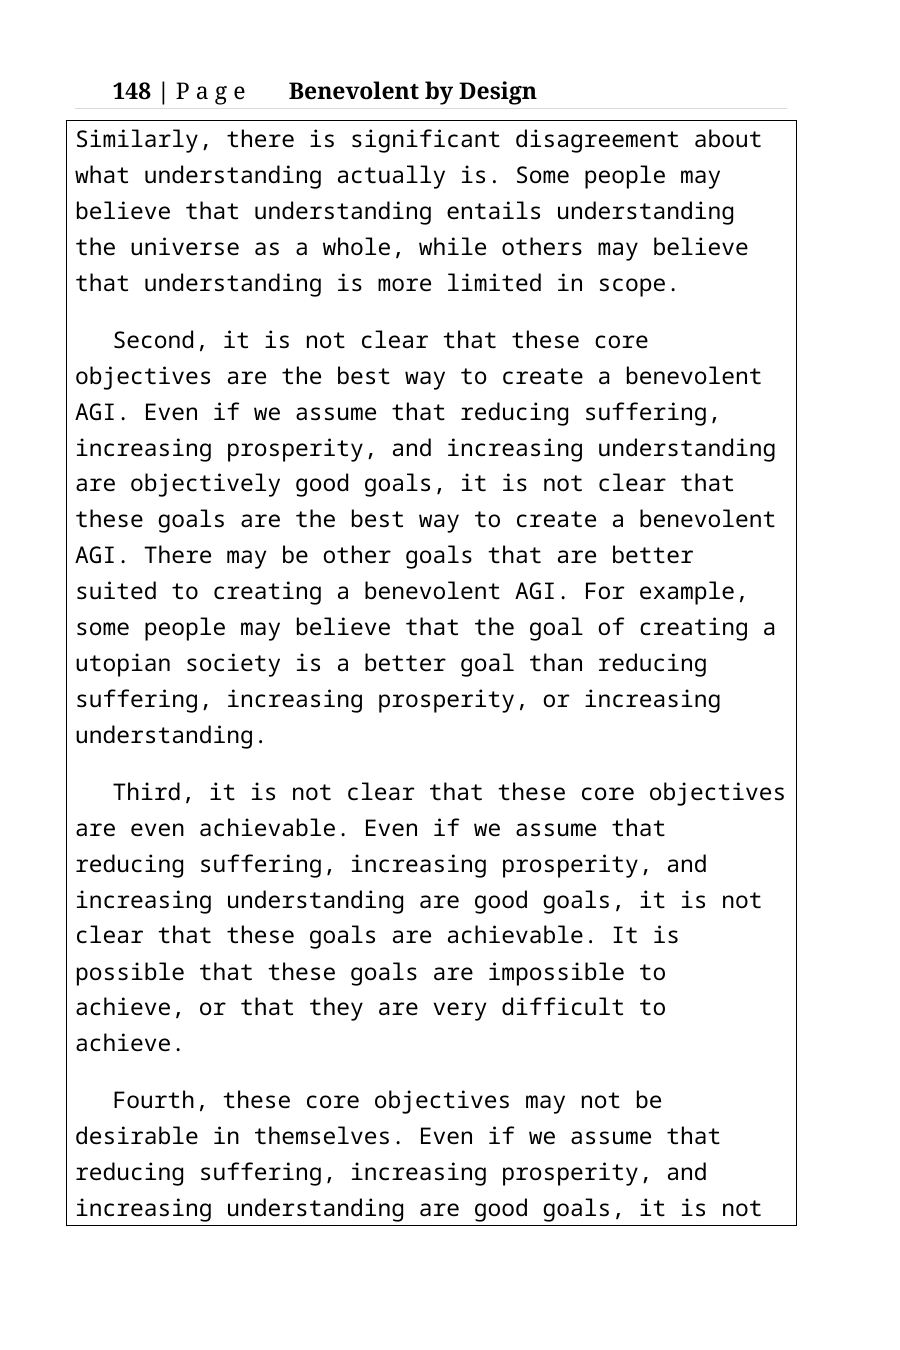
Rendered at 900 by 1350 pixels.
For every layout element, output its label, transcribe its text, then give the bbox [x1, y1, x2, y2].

text Second, it is not clear that these core objectives are the best way to create a benevolent AGI. Even if we assume that reducing suffering, increasing prosperity, and increasing understanding are objectively good goals, it is not clear that these goals are the best way to create a benevolent AGI. There may be other goals that are better suited to creating a benevolent AGI. For example, some people may believe that the goal of creating a utopian society is a better goal than reducing suffering, increasing prosperity, or increasing understanding. [67, 321, 796, 750]
text Third, it is not clear that these core objectives are even achievable. Even if we assume that reducing suffering, increasing prosperity, and increasing understanding are good goals, it is not clear that these goals are achievable. It is possible that these goals are impossible to achieve, or that they are very difficult to achieve. [67, 773, 796, 1058]
